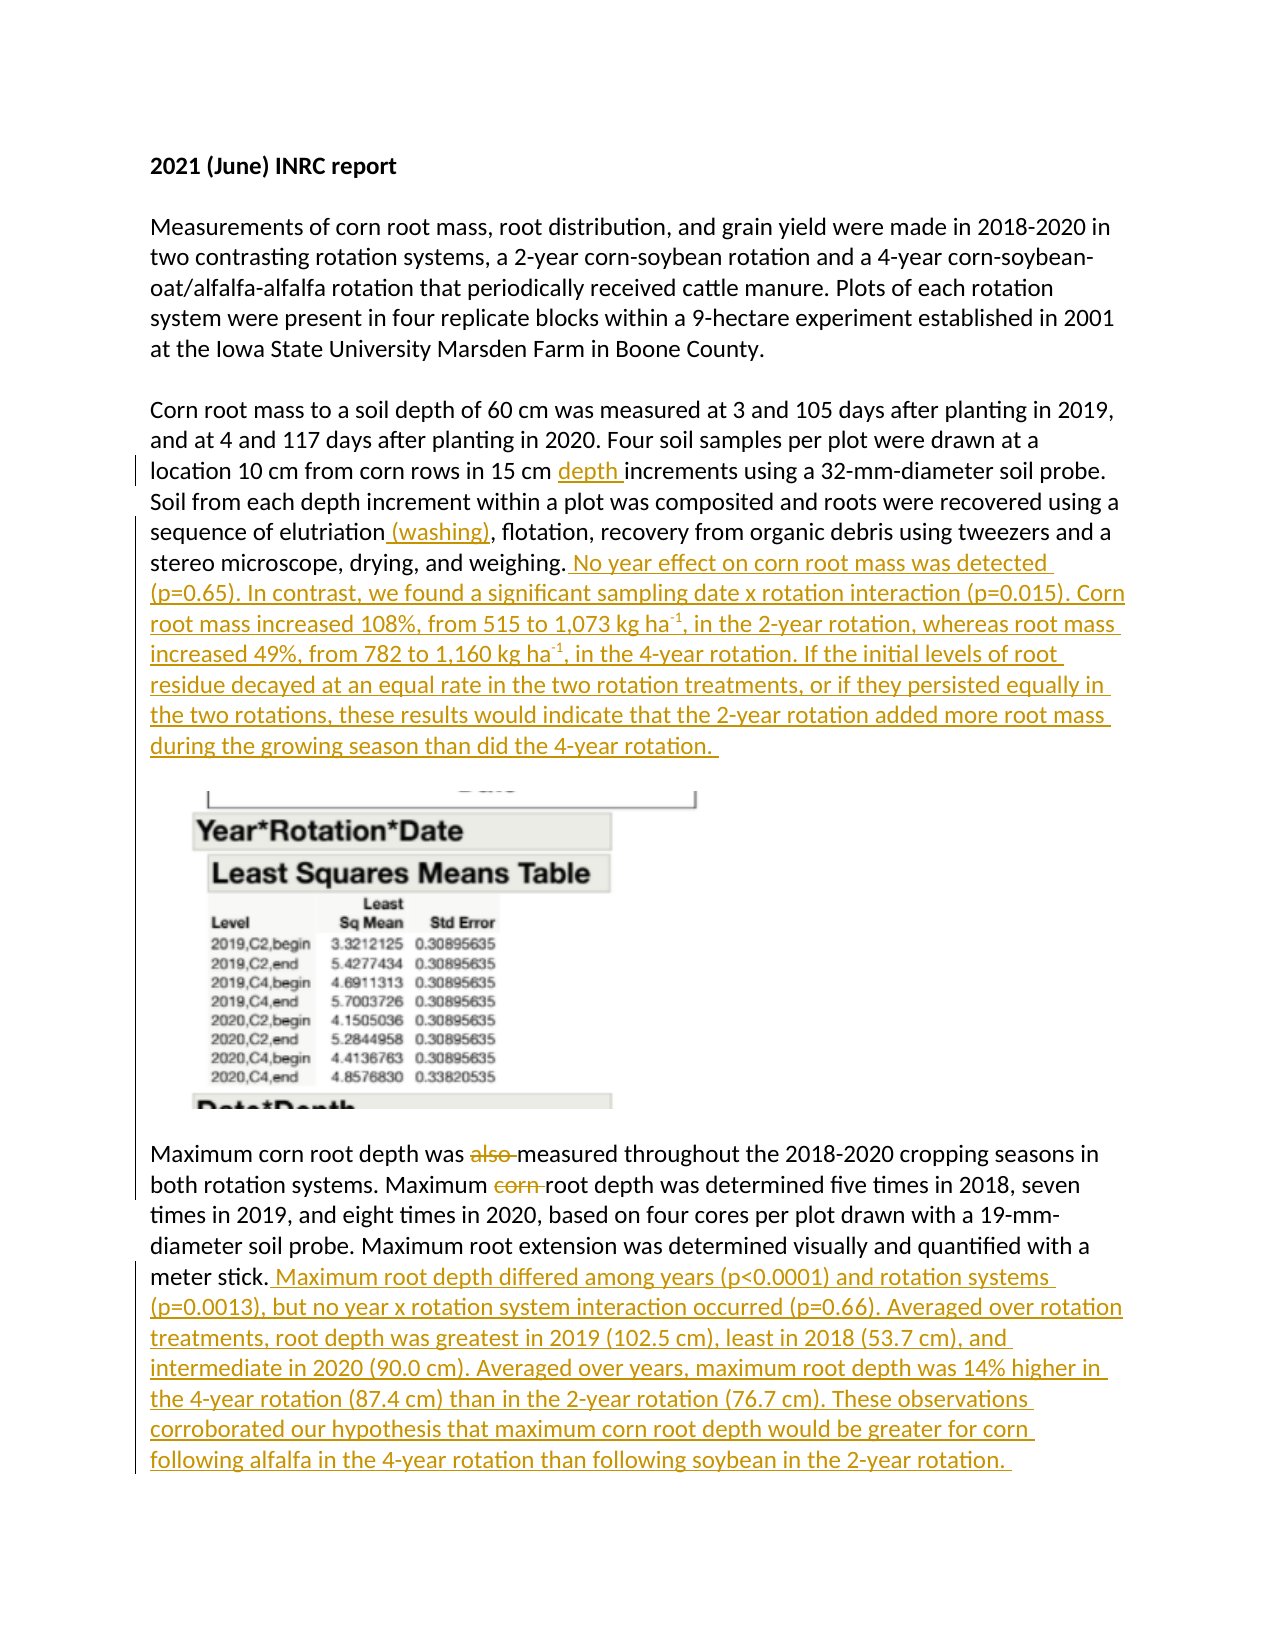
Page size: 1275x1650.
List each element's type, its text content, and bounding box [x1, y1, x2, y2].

text Measurements of corn root mass, root distribution, and grain yield were made in 2018-2020 in two contrasting rotation systems, a 2-year corn-soybean rotation and a 4-year corn-soybean-oat/alfalfa-alfalfa rotation that periodically received cattle manure. Plots of each rotation system were present in four replicate blocks within a 9-hectare experiment established in 2001 at the Iowa State University Marsden Farm in Boone County. [150, 211, 1125, 364]
text Corn root mass to a soil depth of 60 cm was measured at 3 and 105 days after planting in 2019, and at 4 and 117 days after planting in 2020. Four soil samples per plot were drawn at a location 10 cm from corn rows in 15 cm increments using a 32-mm-diameter soil probe. Soil from each depth increment within a plot was composited and roots were recovered using a sequence of elutriation, flotation, recovery from organic debris using tweezers and a stereo microscope, drying, and weighing. [150, 605, 1125, 760]
text Maximum corn root depth was measured throughout the 2018-2020 cropping seasons in both rotation systems. Maximum root depth was determined five times in 2018, seven times in 2019, and eight times in 2020, based on four cores per plot drawn with a 19-mm-diameter soil probe. Maximum root extension was determined visually and quantified with a meter stick. [150, 1139, 1125, 1474]
text 2021 (June) INRC report [150, 150, 1125, 181]
text Corn root mass to a soil depth of 60 cm was measured at 3 and 105 days after planting in 2019, and at 4 and 117 days after planting in 2020. Four soil samples per plot were drawn at a location 10 cm from corn rows in 15 cm increments using a 32-mm-diameter soil probe. Soil from each depth increment within a plot was composited and roots were recovered using a sequence of elutriation, flotation, recovery from organic debris using tweezers and a stereo microscope, drying, and weighing. [150, 394, 1125, 603]
picture [150, 791, 719, 1109]
